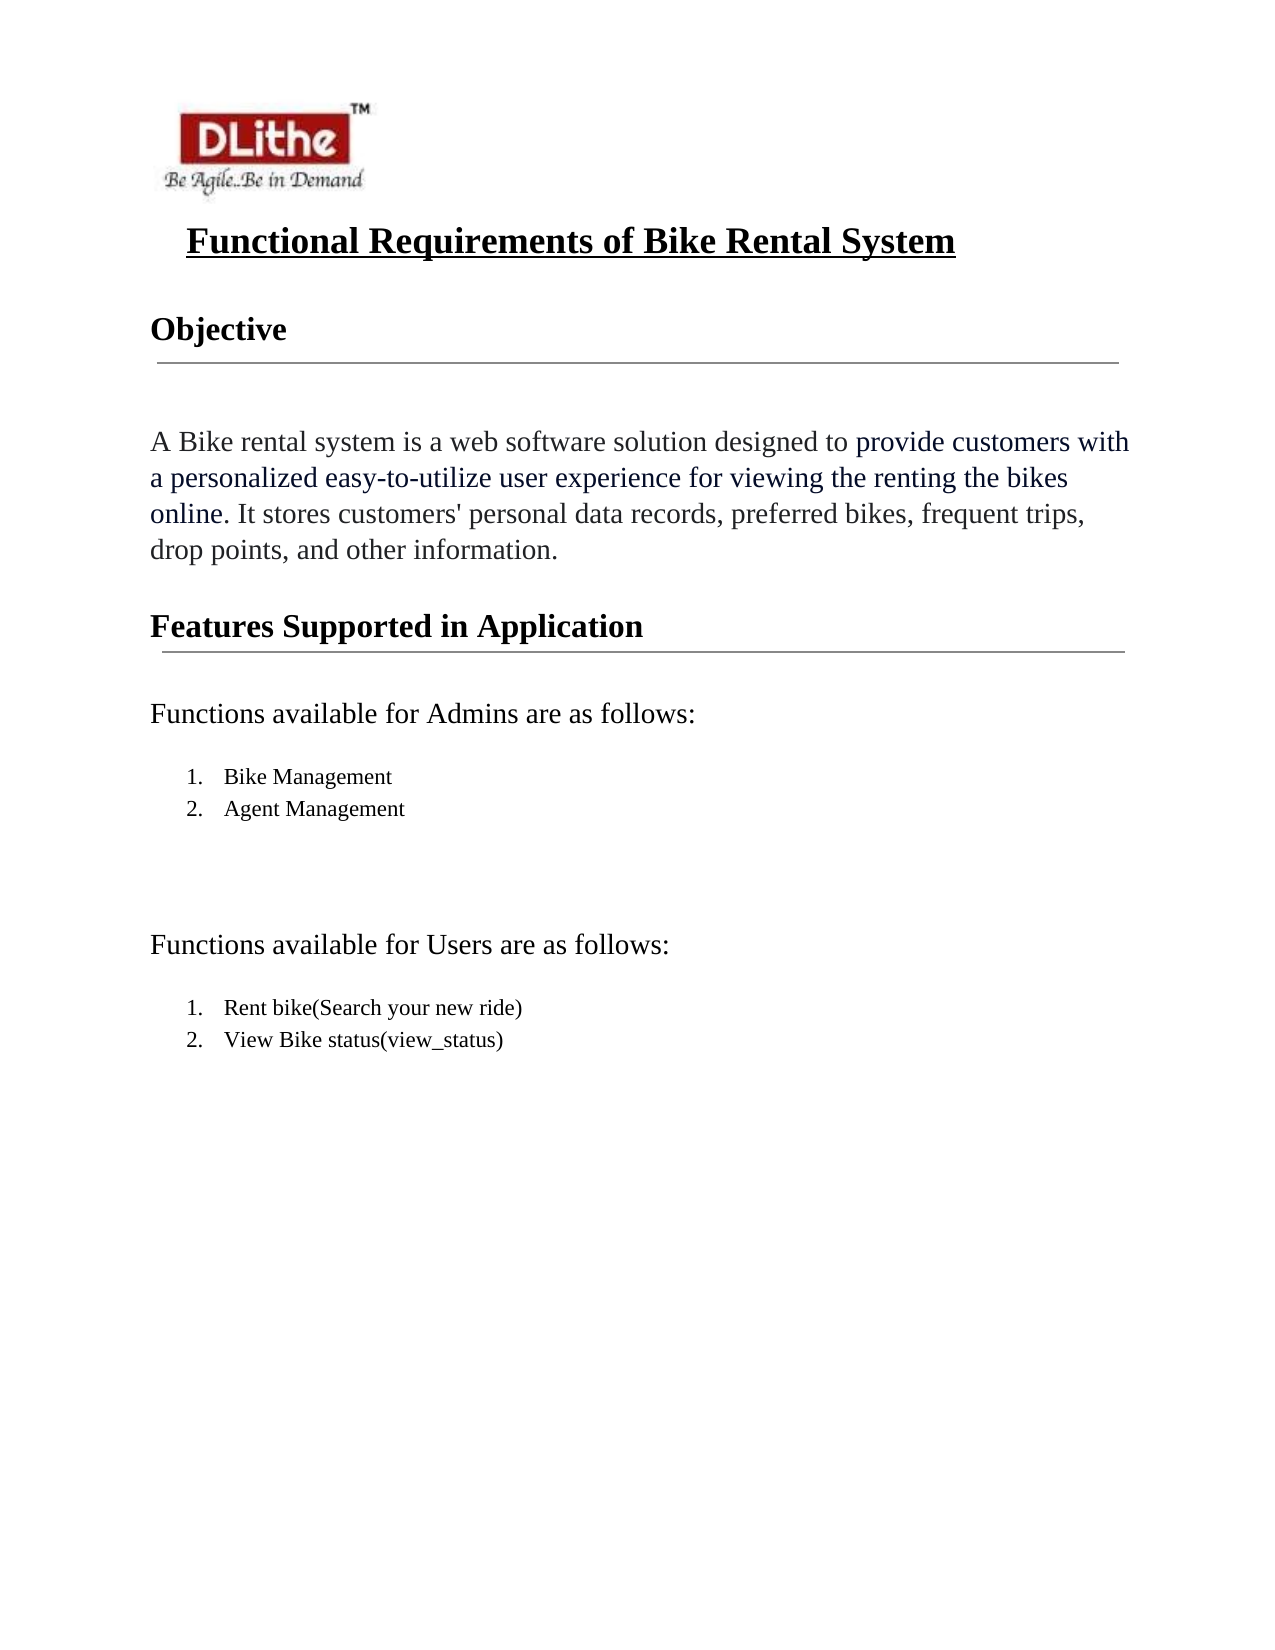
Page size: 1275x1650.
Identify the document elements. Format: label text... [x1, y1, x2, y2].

text Functional Requirements of Bike Rental System [186, 218, 1145, 262]
list Agent Management [186, 796, 1126, 822]
picture [153, 78, 380, 215]
list Rent bike(Search your new ride) [186, 994, 1126, 1021]
text Features Supported in Application [150, 606, 1145, 644]
list Bike Management [186, 763, 1126, 790]
list View Bike status(view_status) [186, 1026, 1126, 1053]
text Functions available for Users are as follows: [150, 927, 1145, 961]
text A Bike rental system is a web software solution designed to provide customers with a personalized easy-to-utilize user experience for viewing the renting the bikes online. It stores customers' personal data records, preferred bikes, frequent trips, drop points, and other information. [150, 424, 1145, 566]
text Functions available for Admins are as follows: [150, 696, 1145, 730]
text Objective [150, 309, 1145, 347]
